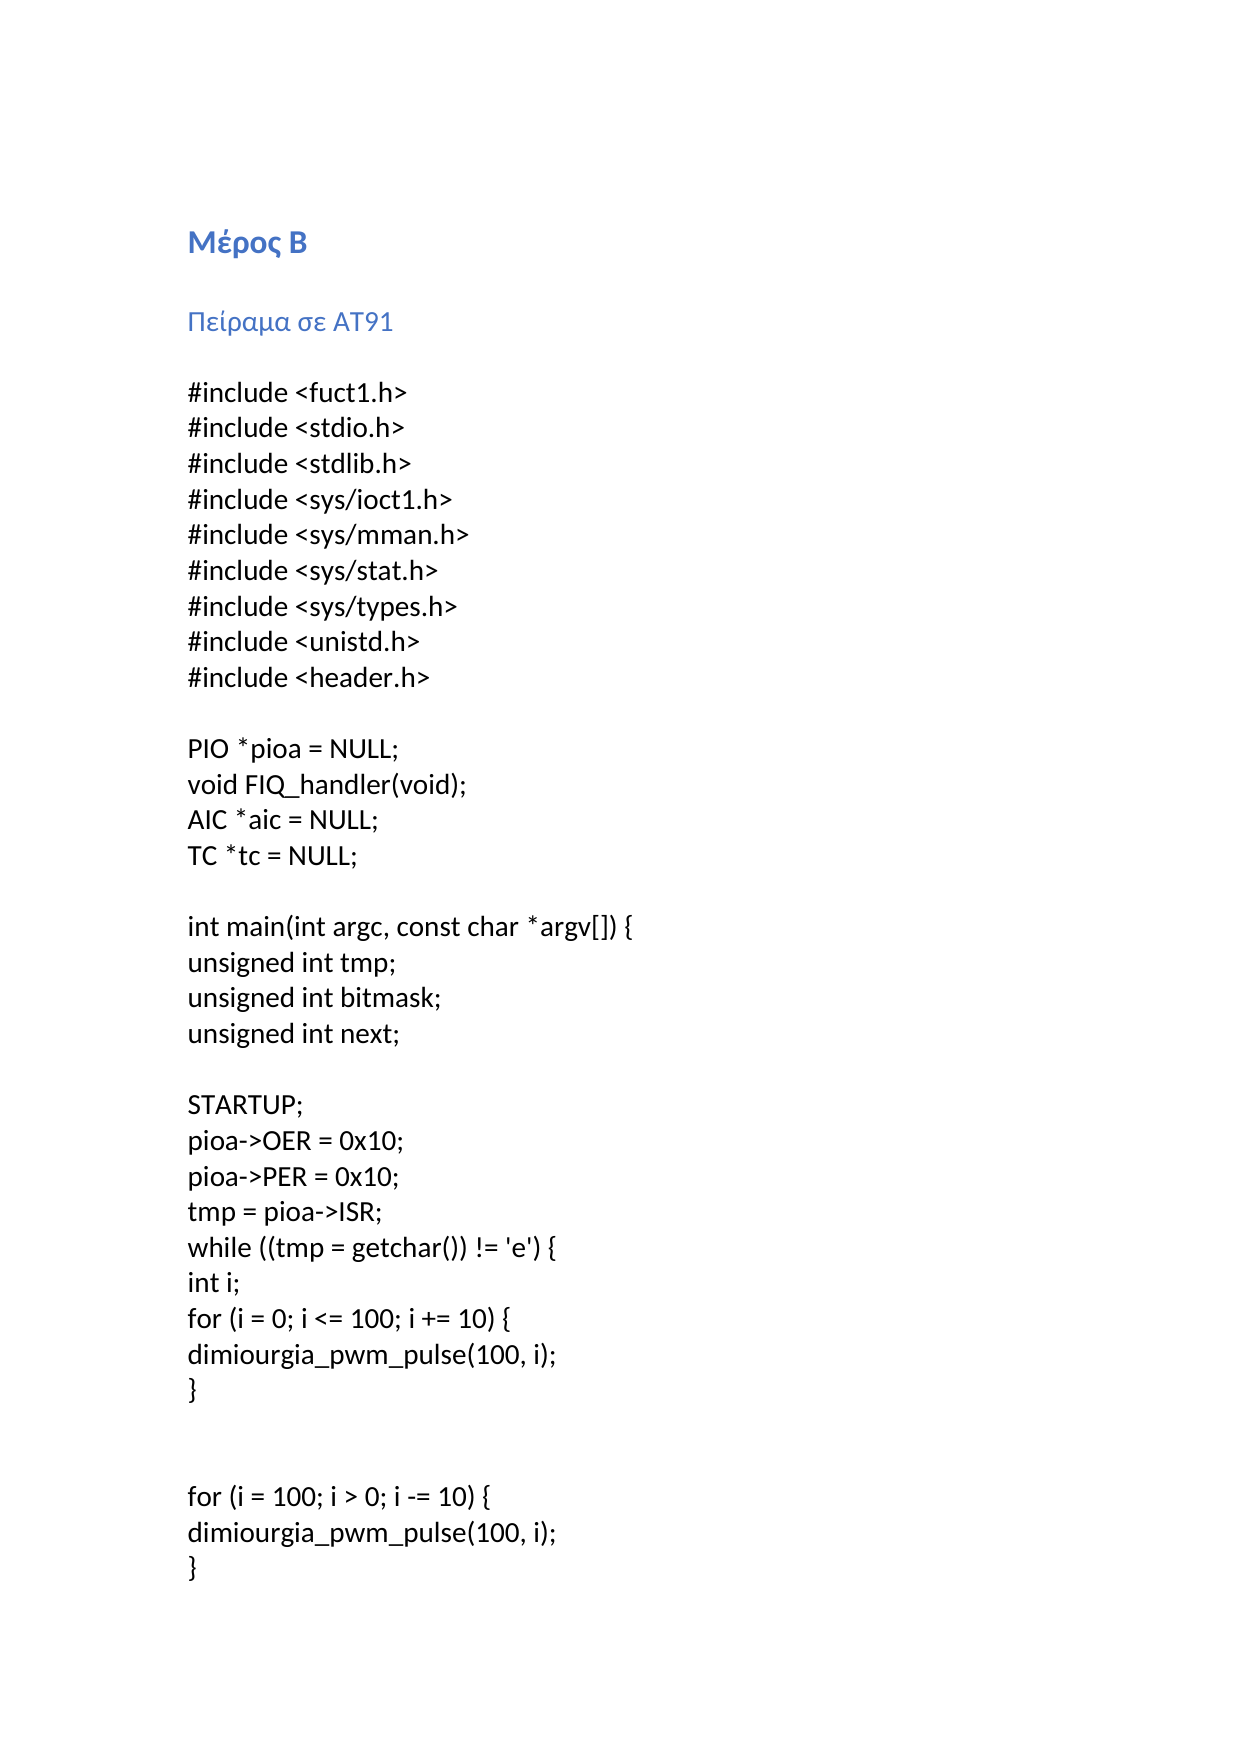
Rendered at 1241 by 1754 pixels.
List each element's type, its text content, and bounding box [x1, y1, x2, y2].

text pioa->PER = 0x10; [187, 1158, 1053, 1193]
text unsigned int next; [187, 1015, 1053, 1051]
text STARTUP; [187, 1086, 1053, 1122]
text unsigned int bitmask; [187, 979, 1053, 1015]
text #include <sys/mman.h> [187, 516, 1053, 552]
text dimiourgia_pwm_pulse(100, i); [187, 1336, 1053, 1371]
text #include <sys/stat.h> [187, 552, 1053, 588]
text #include <stdio.h> [187, 409, 1053, 445]
text } [187, 1549, 1053, 1585]
text tmp = pioa->ISR; [187, 1193, 1053, 1229]
text for (i = 100; i > 0; i -= 10) { [187, 1478, 1053, 1514]
text } [187, 1371, 1053, 1407]
text void FIQ_handler(void); [187, 766, 1053, 801]
text unsigned int tmp; [187, 944, 1053, 979]
text pioa->OER = 0x10; [187, 1122, 1053, 1158]
text #include <unistd.h> [187, 623, 1053, 659]
text Πείραμα σε ΑΤ91 [187, 303, 1053, 338]
text dimiourgia_pwm_pulse(100, i); [187, 1514, 1053, 1549]
text int i; [187, 1264, 1053, 1300]
text while ((tmp = getchar()) != 'e') { [187, 1229, 1053, 1264]
text TC *tc = NULL; [187, 837, 1053, 873]
text #include <sys/ioct1.h> [187, 481, 1053, 516]
text #include <header.h> [187, 659, 1053, 694]
text for (i = 0; i <= 100; i += 10) { [187, 1300, 1053, 1336]
text #include <sys/types.h> [187, 588, 1053, 623]
text #include <fuct1.h> [187, 374, 1053, 409]
text Μέρος Β [187, 221, 1053, 262]
text PIO *pioa = NULL; [187, 730, 1053, 766]
text AIC *aic = NULL; [187, 801, 1053, 837]
text #include <stdlib.h> [187, 445, 1053, 481]
text int main(int argc, const char *argv[]) { [187, 908, 1053, 944]
